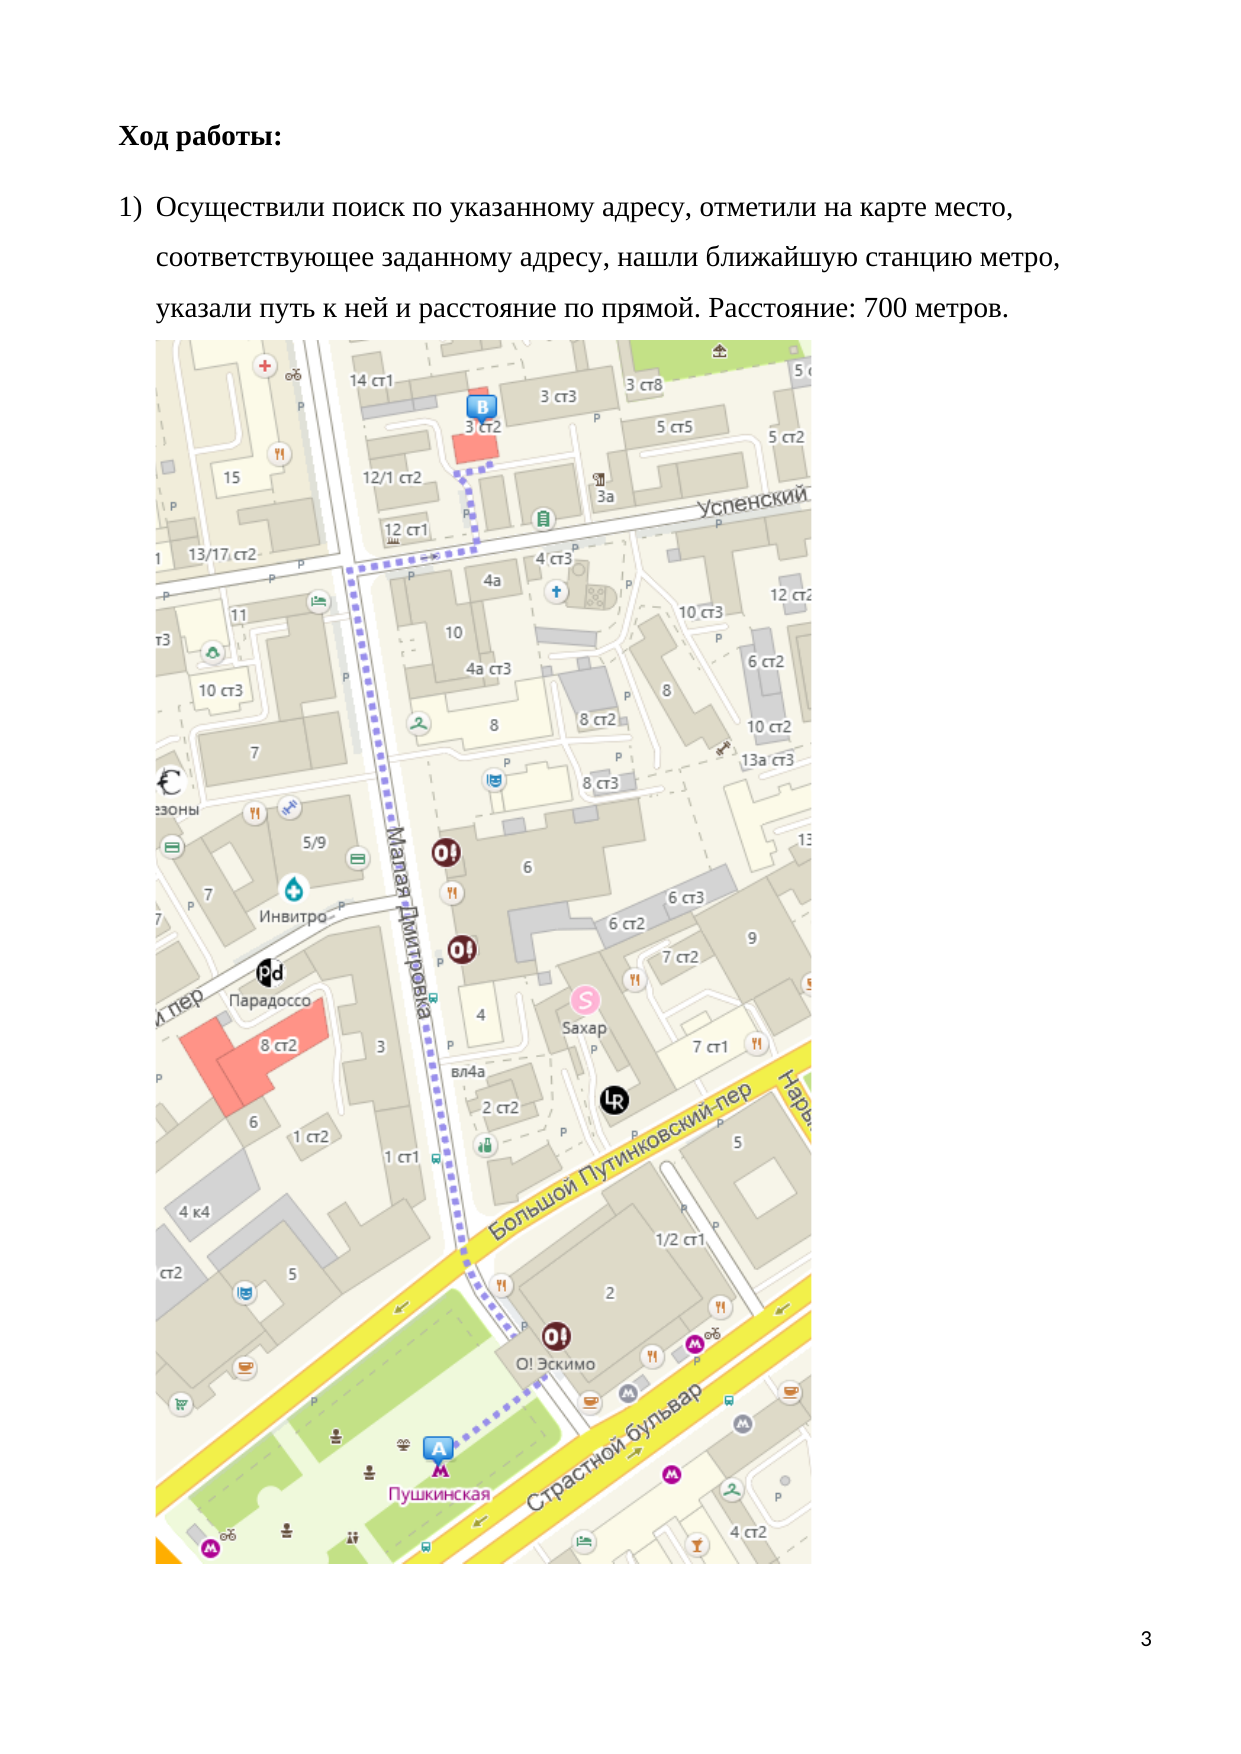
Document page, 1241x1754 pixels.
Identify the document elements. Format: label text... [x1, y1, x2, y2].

picture [155, 340, 812, 1564]
text Ход работы: [118, 118, 1152, 152]
list Осуществили поиск по указанному адресу, отметили на карте место, соответствующее заданному адресу, нашли ближайшую станцию метро, указали путь к ней и расстояние по прямой. Расстояние: 700 метров. [118, 189, 1152, 323]
